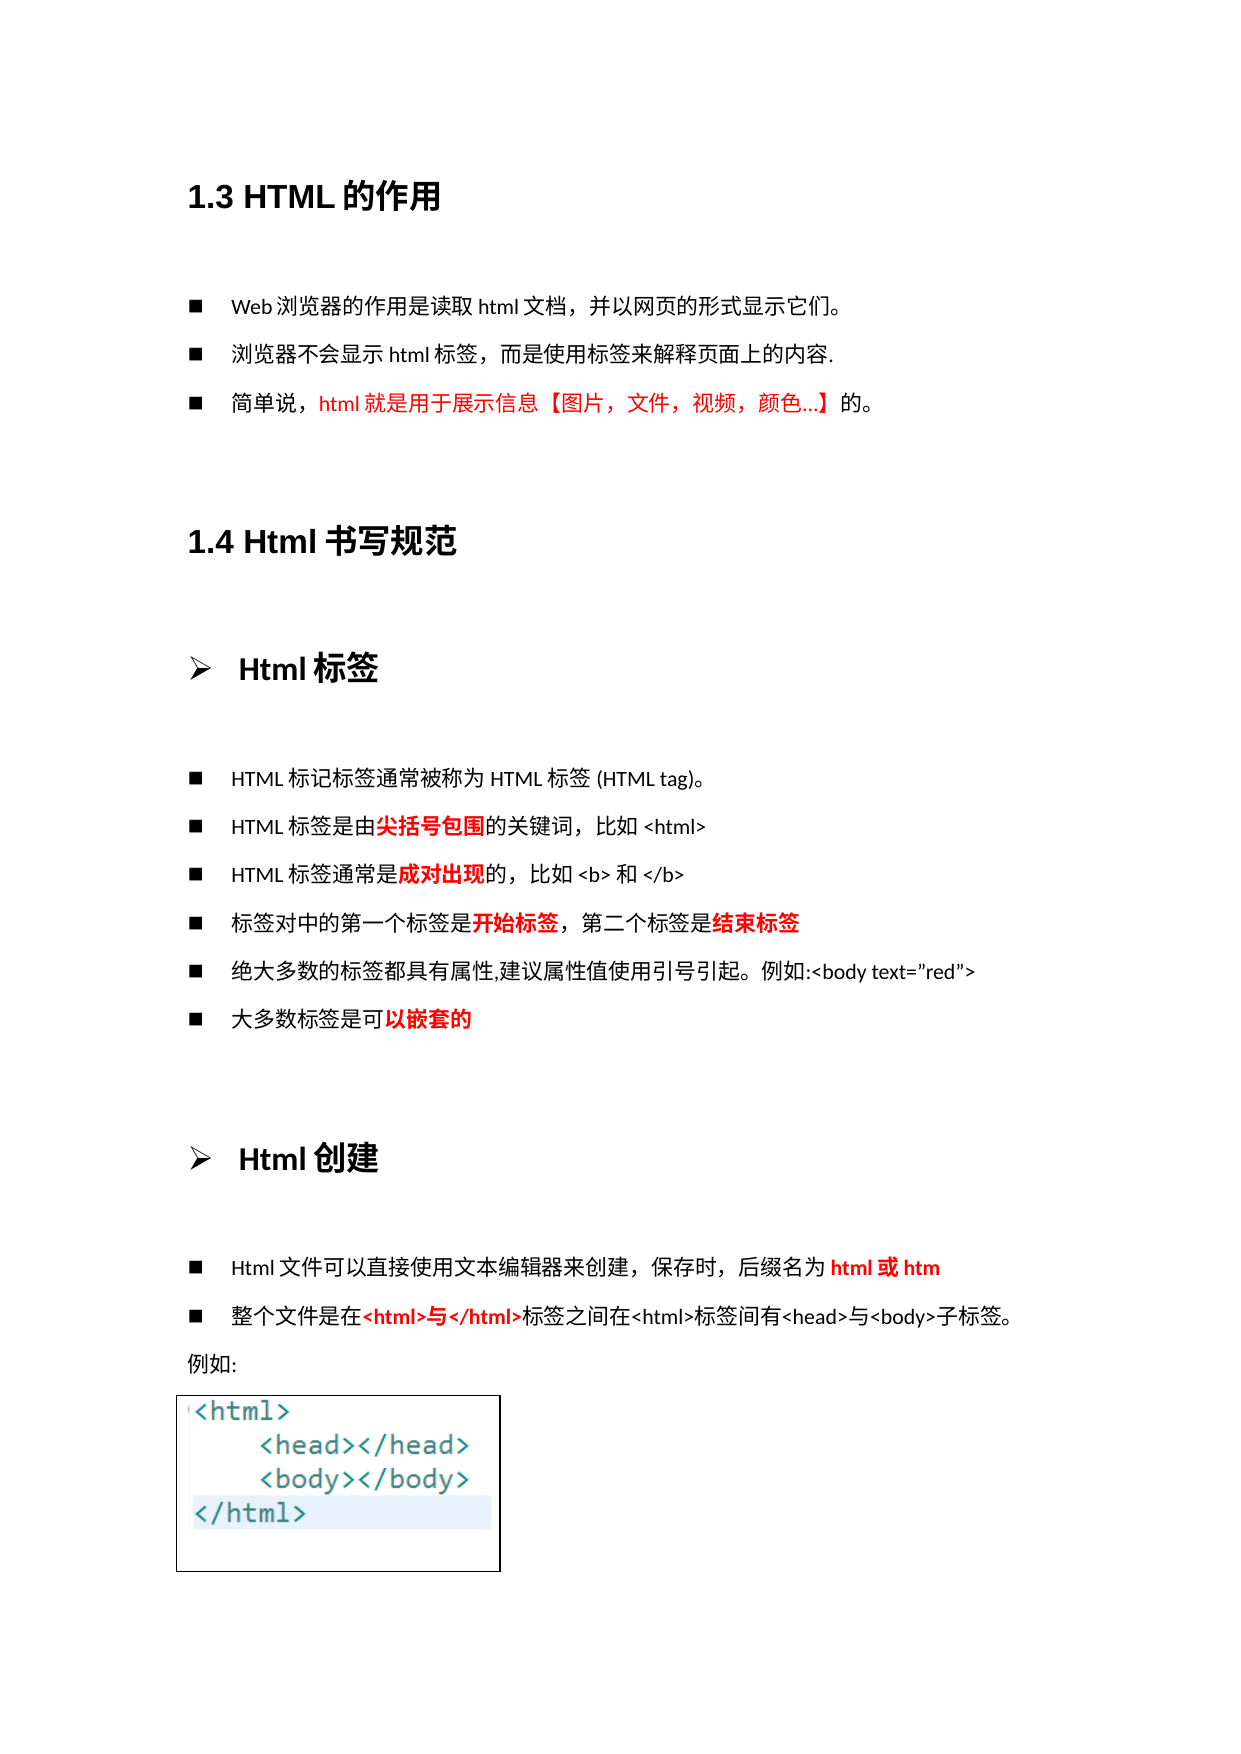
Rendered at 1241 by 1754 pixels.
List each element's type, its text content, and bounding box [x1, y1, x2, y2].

list HTML 标记标签通常被称为 HTML 标签 (HTML tag)。 [187, 760, 1053, 793]
list HTML 标签是由尖括号包围的关键词，比如 <html> [187, 808, 1053, 841]
table_header [177, 1396, 499, 1571]
list 标签对中的第一个标签是开始标签，第二个标签是结束标签 [187, 905, 1053, 938]
list Web浏览器的作用是读取html文档，并以网页的形式显示它们。 [187, 289, 1053, 321]
subtitle Html标签 [187, 633, 1053, 698]
list 浏览器不会显示html标签，而是使用标签来解释页面上的内容. [187, 337, 1053, 369]
subtitle Html创建 [187, 1123, 1053, 1188]
list 大多数标签是可以嵌套的 [187, 1002, 1053, 1034]
list HTML 标签通常是成对出现的，比如 <b> 和 </b> [187, 857, 1053, 889]
picture [187, 1396, 492, 1531]
subtitle 1.3 HTML的作用 [187, 162, 1053, 227]
list 例如: [187, 1347, 1053, 1379]
subtitle 1.4 Html书写规范 [187, 507, 1053, 572]
list 整个文件是在<html>与</html>标签之间在<html>标签间有<head>与<body>子标签。 [187, 1298, 1053, 1331]
list 绝大多数的标签都具有属性,建议属性值使用引号引起。例如:<body text=”red”> [187, 953, 1053, 986]
list Html文件可以直接使用文本编辑器来创建，保存时，后缀名为html或htm [187, 1250, 1053, 1282]
list 简单说，html就是用于展示信息【图片，文件，视频，颜色...】的。 [187, 385, 1053, 418]
